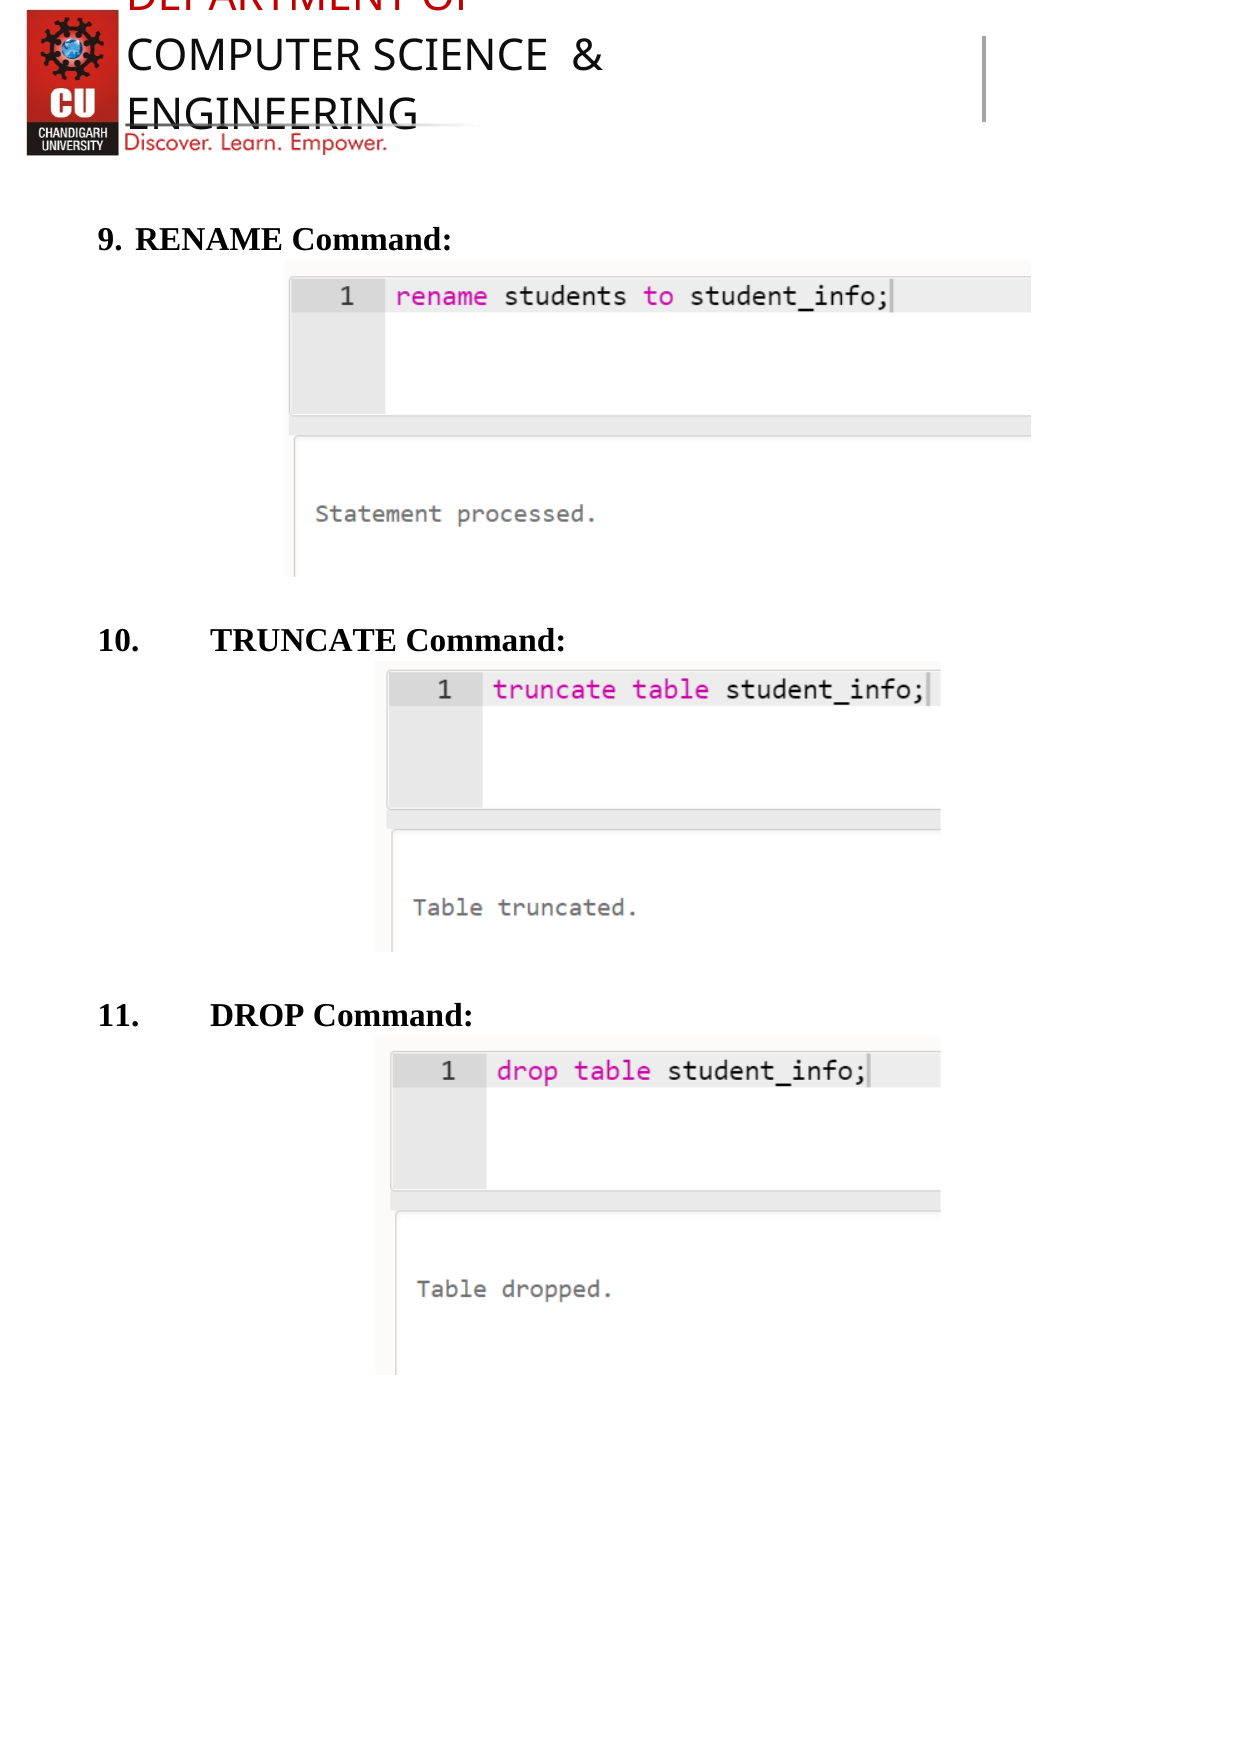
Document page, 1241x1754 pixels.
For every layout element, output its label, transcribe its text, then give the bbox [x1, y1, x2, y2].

list TRUNCATE Command: [97, 621, 1180, 659]
picture [284, 260, 1031, 577]
list RENAME Command: [97, 219, 1180, 258]
picture [26, 9, 514, 156]
picture [374, 661, 941, 952]
list DROP Command: [97, 995, 1180, 1034]
picture [374, 1036, 941, 1375]
